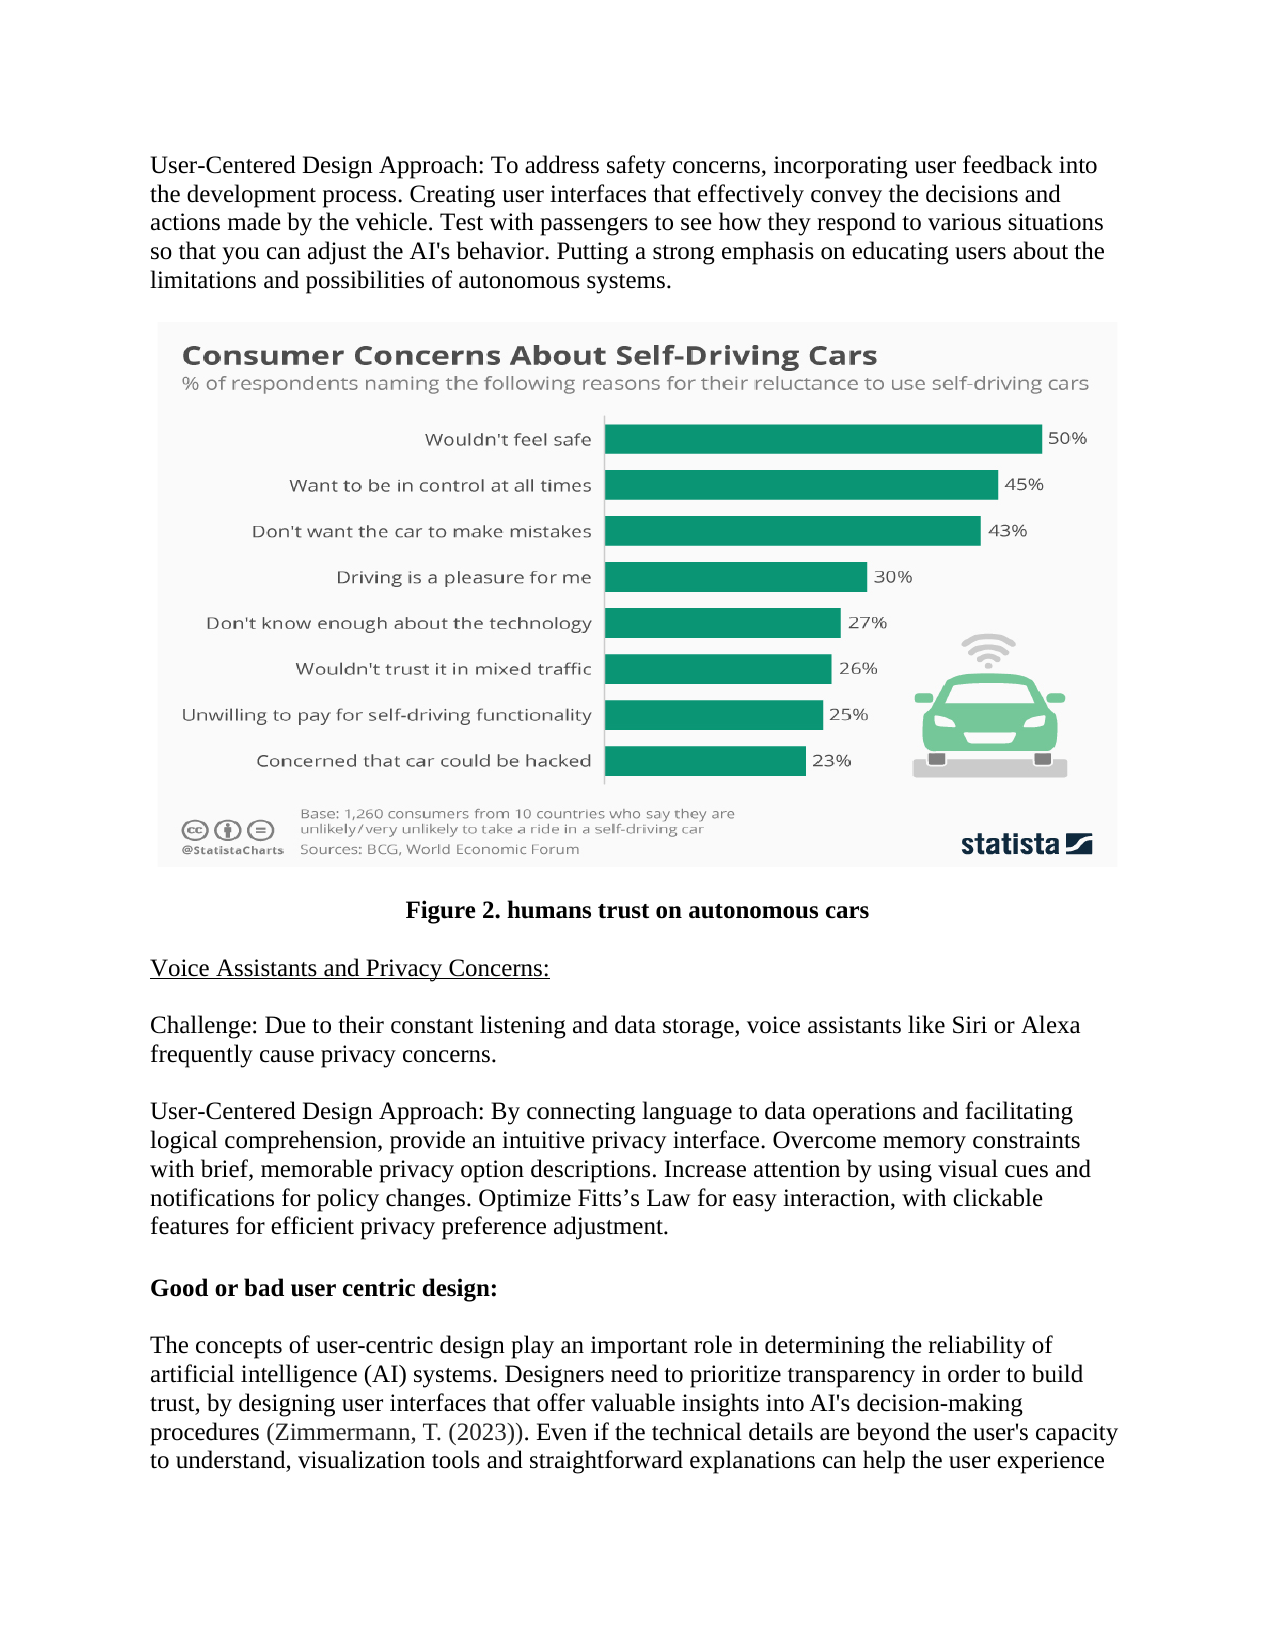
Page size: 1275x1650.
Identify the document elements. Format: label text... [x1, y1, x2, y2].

subtitle Good or bad user centric design: [150, 1273, 1125, 1302]
picture [157, 322, 1118, 867]
text Voice Assistants and Privacy Concerns: [150, 953, 1125, 981]
text Figure 2. humans trust on autonomous cars [150, 895, 1125, 924]
text Challenge: Due to their constant listening and data storage, voice assistants like Siri or Alexa frequently cause privacy concerns. [150, 1010, 1125, 1068]
text User-Centered Design Approach: By connecting language to data operations and facilitating logical comprehension, provide an intuitive privacy interface. Overcome memory constraints with brief, memorable privacy option descriptions. Increase attention by using visual cues and notifications for policy changes. Optimize Fitts’s Law for easy interaction, with clickable features for efficient privacy preference adjustment. [150, 1096, 1125, 1240]
text User-Centered Design Approach: To address safety concerns, incorporating user feedback into the development process. Creating user interfaces that effectively convey the decisions and actions made by the vehicle. Test with passengers to see how they respond to various situations so that you can adjust the AI's behavior. Putting a strong emphasis on educating users about the limitations and possibilities of autonomous systems. [150, 150, 1125, 294]
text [150, 1331, 1125, 1474]
